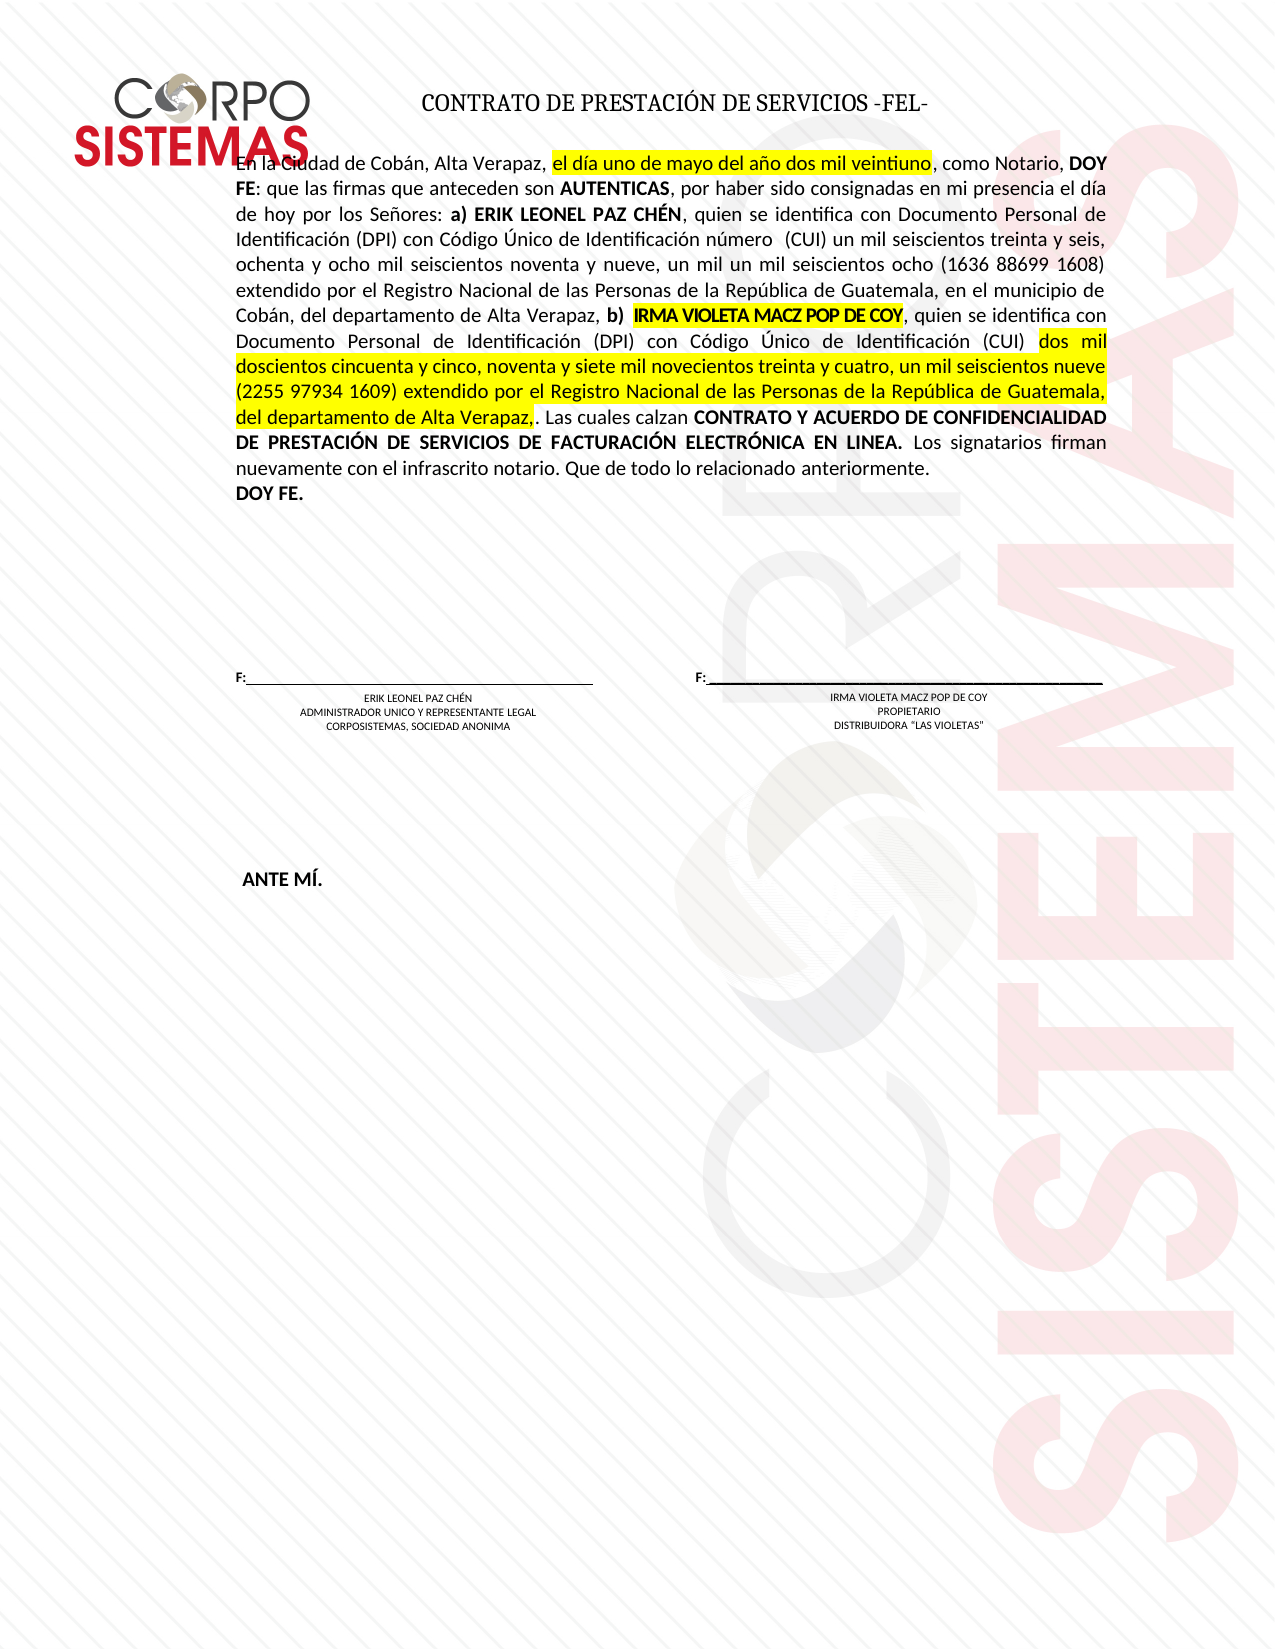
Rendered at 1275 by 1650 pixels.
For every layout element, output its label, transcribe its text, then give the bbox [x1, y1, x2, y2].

subtitle ANTE MÍ. [242, 866, 1125, 892]
text En la Ciudad de Cobán, Alta Verapaz, el día uno de mayo del año dos mil veintiuno, como Notario, DOY FE: que las firmas que anteceden son AUTENTICAS, por haber sido consignadas en mi presencia el día de hoy por los Señores: a) ERIK LEONEL PAZ CHÉN, quien se identifica con Documento Personal de Identificación (DPI) con Código Único de Identificación número (CUI) un mil seiscientos treinta y seis, ochenta y ocho mil seiscientos noventa y nueve, un mil un mil seiscientos ocho (1636 88699 1608) extendido por el Registro Nacional de las Personas de la República de Guatemala, en el municipio de Cobán, del departamento de Alta Verapaz, b) IRMA VIOLETA MACZ POP DE COY, quien se identifica con Documento Personal de Identificación (DPI) con Código Único de Identificación (CUI) dos mil doscientos cincuenta y cinco, noventa y siete mil novecientos treinta y cuatro, un mil seiscientos nueve (2255 97934 1609) extendido por el Registro Nacional de las Personas de la República de Guatemala, del departamento de Alta Verapaz,. Las cuales calzan CONTRATO Y ACUERDO DE CONFIDENCIALIDAD DE PRESTACIÓN DE SERVICIOS DE FACTURACIÓN ELECTRÓNICA EN LINEA. Los signatarios firman nuevamente con el infrascrito notario. Que de todo lo relacionado anteriormente. [236, 150, 1107, 353]
picture [0, 1, 1275, 1649]
subtitle DOY FE. [236, 481, 1125, 506]
text F: F: _______________________________________________________ [236, 668, 1125, 686]
